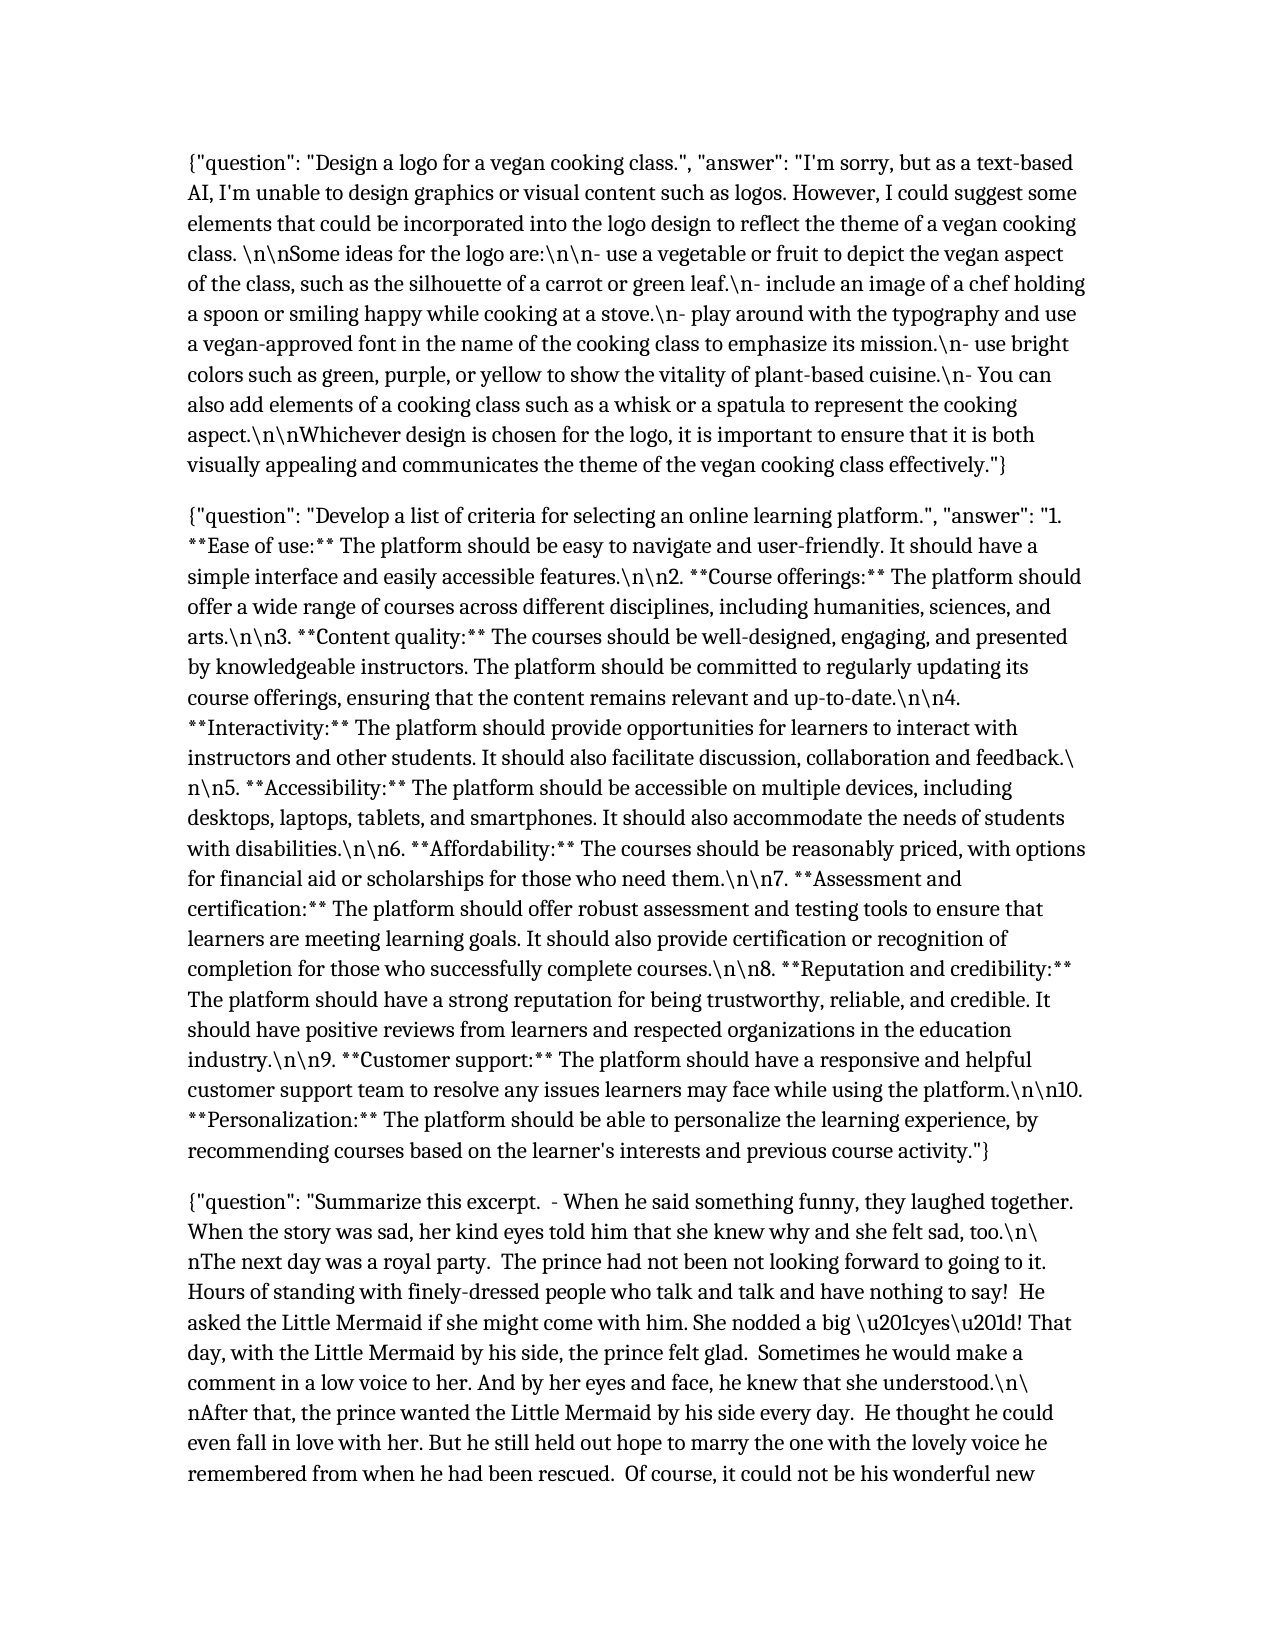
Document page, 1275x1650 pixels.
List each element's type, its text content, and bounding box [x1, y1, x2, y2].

text {"question": "Develop a list of criteria for selecting an online learning platform.", "answer": "1. **Ease of use:** The platform should be easy to navigate and user-friendly. It should have a simple interface and easily accessible features.\n\n2. **Course offerings:** The platform should offer a wide range of courses across different disciplines, including humanities, sciences, and arts.\n\n3. **Content quality:** The courses should be well-designed, engaging, and presented by knowledgeable instructors. The platform should be committed to regularly updating its course offerings, ensuring that the content remains relevant and up-to-date.\n\n4. **Interactivity:** The platform should provide opportunities for learners to interact with instructors and other students. It should also facilitate discussion, collaboration and feedback.\n\n5. **Accessibility:** The platform should be accessible on multiple devices, including desktops, laptops, tablets, and smartphones. It should also accommodate the needs of students with disabilities.\n\n6. **Affordability:** The courses should be reasonably priced, with options for financial aid or scholarships for those who need them.\n\n7. **Assessment and certification:** The platform should offer robust assessment and testing tools to ensure that learners are meeting learning goals. It should also provide certification or recognition of completion for those who successfully complete courses.\n\n8. **Reputation and credibility:** The platform should have a strong reputation for being trustworthy, reliable, and credible. It should have positive reviews from learners and respected organizations in the education industry.\n\n9. **Customer support:** The platform should have a responsive and helpful customer support team to resolve any issues learners may face while using the platform.\n\n10. **Personalization:** The platform should be able to personalize the learning experience, by recommending courses based on the learner's interests and previous course activity."} [187, 503, 1087, 1164]
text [187, 1188, 1087, 1487]
text {"question": "Design a logo for a vegan cooking class.", "answer": "I'm sorry, but as a text-based AI, I'm unable to design graphics or visual content such as logos. However, I could suggest some elements that could be incorporated into the logo design to reflect the theme of a vegan cooking class. \n\nSome ideas for the logo are:\n\n- use a vegetable or fruit to depict the vegan aspect of the class, such as the silhouette of a carrot or green leaf.\n- include an image of a chef holding a spoon or smiling happy while cooking at a stove.\n- play around with the typography and use a vegan-approved font in the name of the cooking class to emphasize its mission.\n- use bright colors such as green, purple, or yellow to show the vitality of plant-based cuisine.\n- You can also add elements of a cooking class such as a whisk or a spatula to represent the cooking aspect.\n\nWhichever design is chosen for the logo, it is important to ensure that it is both visually appealing and communicates the theme of the vegan cooking class effectively."} [187, 150, 1087, 478]
